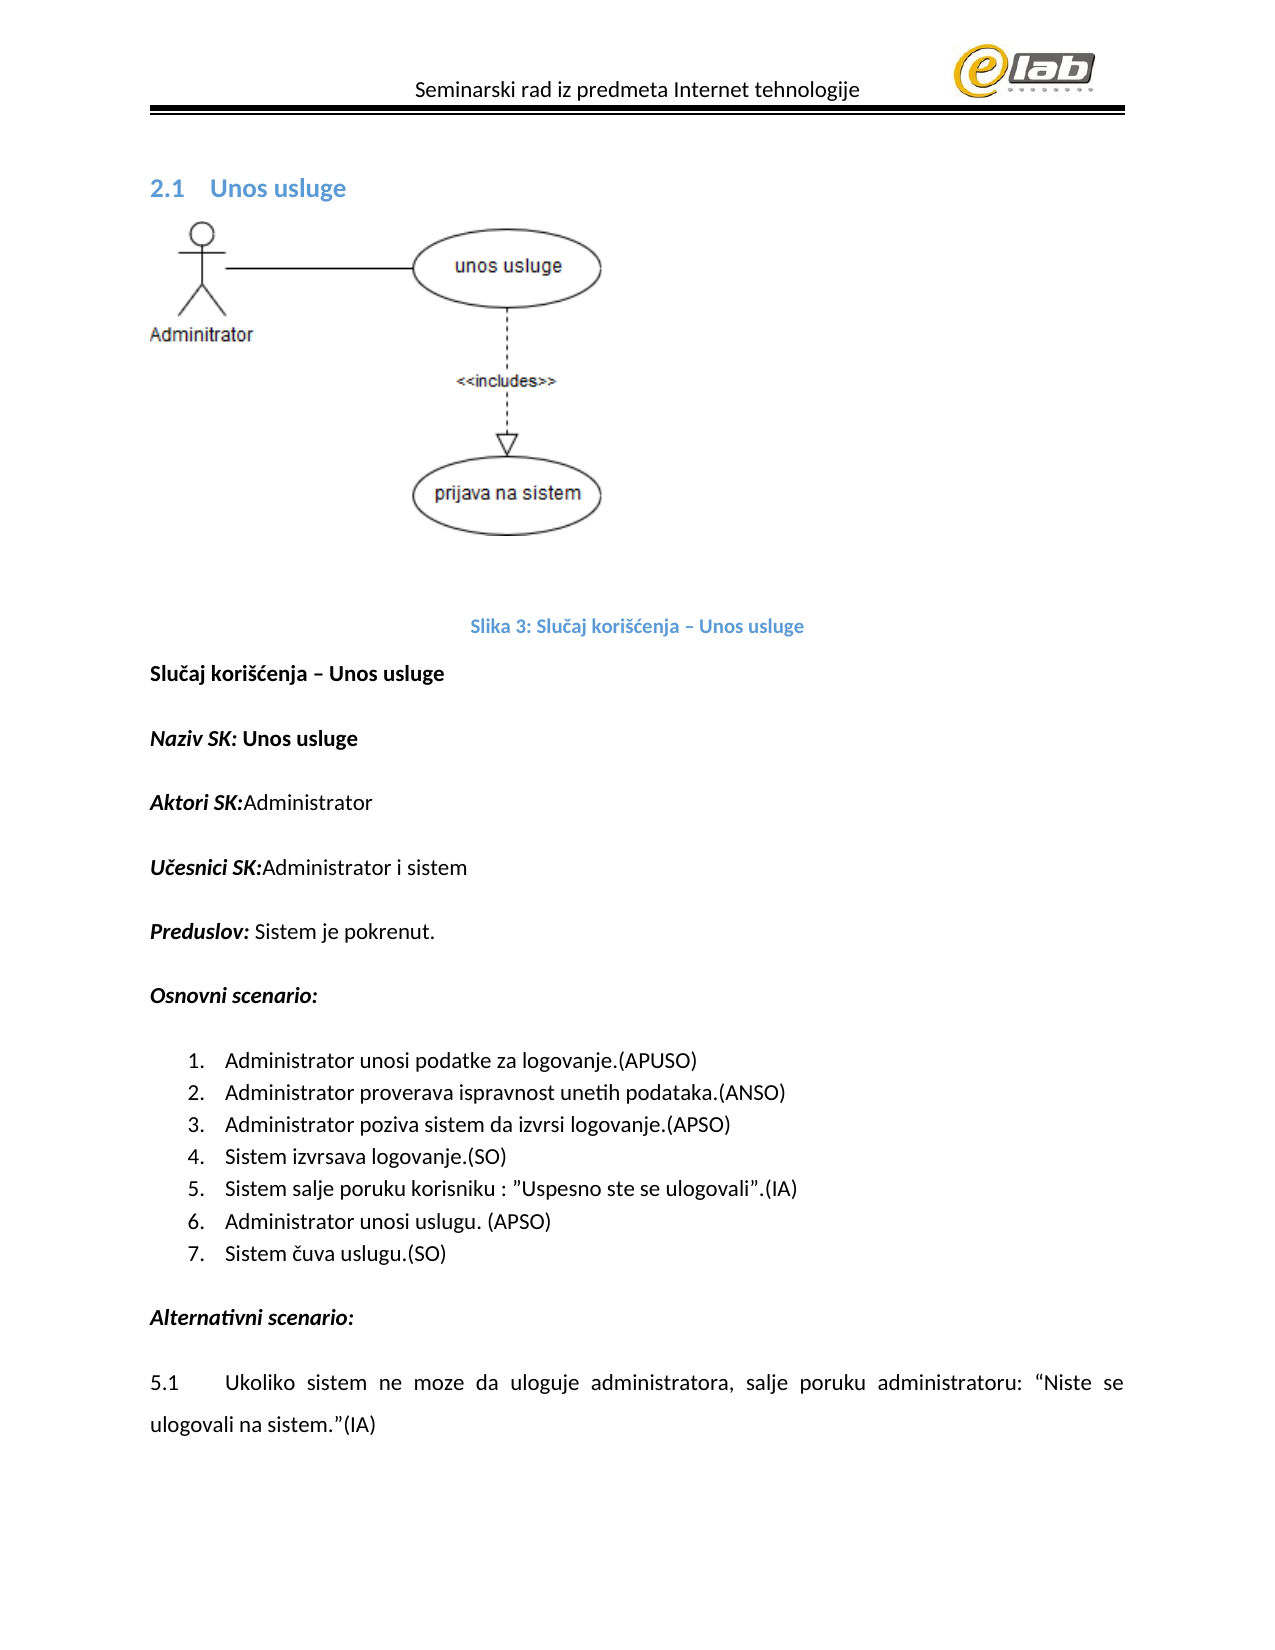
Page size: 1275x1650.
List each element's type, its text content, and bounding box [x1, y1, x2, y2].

list Administrator proverava ispravnost unetih podataka.(ANSO) [187, 1078, 1125, 1106]
text Aktori SK:Administrator [150, 788, 1125, 816]
subtitle Unos usluge [150, 171, 1125, 204]
list Administrator poziva sistem da izvrsi logovanje.(APSO) [187, 1110, 1125, 1138]
text Alternativni scenario: [150, 1303, 1125, 1331]
picture [150, 221, 602, 536]
list Sistem salje poruku korisniku : ”Uspesno ste se ulogovali”.(IA) [187, 1174, 1125, 1203]
text Slučaj korišćenja – Unos usluge [150, 659, 1125, 688]
picture [951, 44, 1096, 98]
text Osnovni scenario: [150, 981, 1125, 1009]
text 5.1 Ukoliko sistem ne moze da uloguje administratora, salje poruku administratoru: “Niste se ulogovali na sistem.”(IA) [150, 1368, 1125, 1438]
text Naziv SK: Unos usluge [150, 724, 1125, 752]
list Sistem izvrsava logovanje.(SO) [187, 1142, 1125, 1170]
list Administrator unosi podatke za logovanje.(APUSO) [187, 1046, 1125, 1074]
text Slika 3: Slučaj korišćenja – Unos usluge [150, 613, 1125, 639]
text Preduslov: Sistem je pokrenut. [150, 917, 1125, 945]
list Administrator unosi uslugu. (APSO) [187, 1207, 1125, 1235]
text Učesnici SK:Administrator i sistem [150, 853, 1125, 881]
list Sistem čuva uslugu.(SO) [187, 1239, 1125, 1267]
